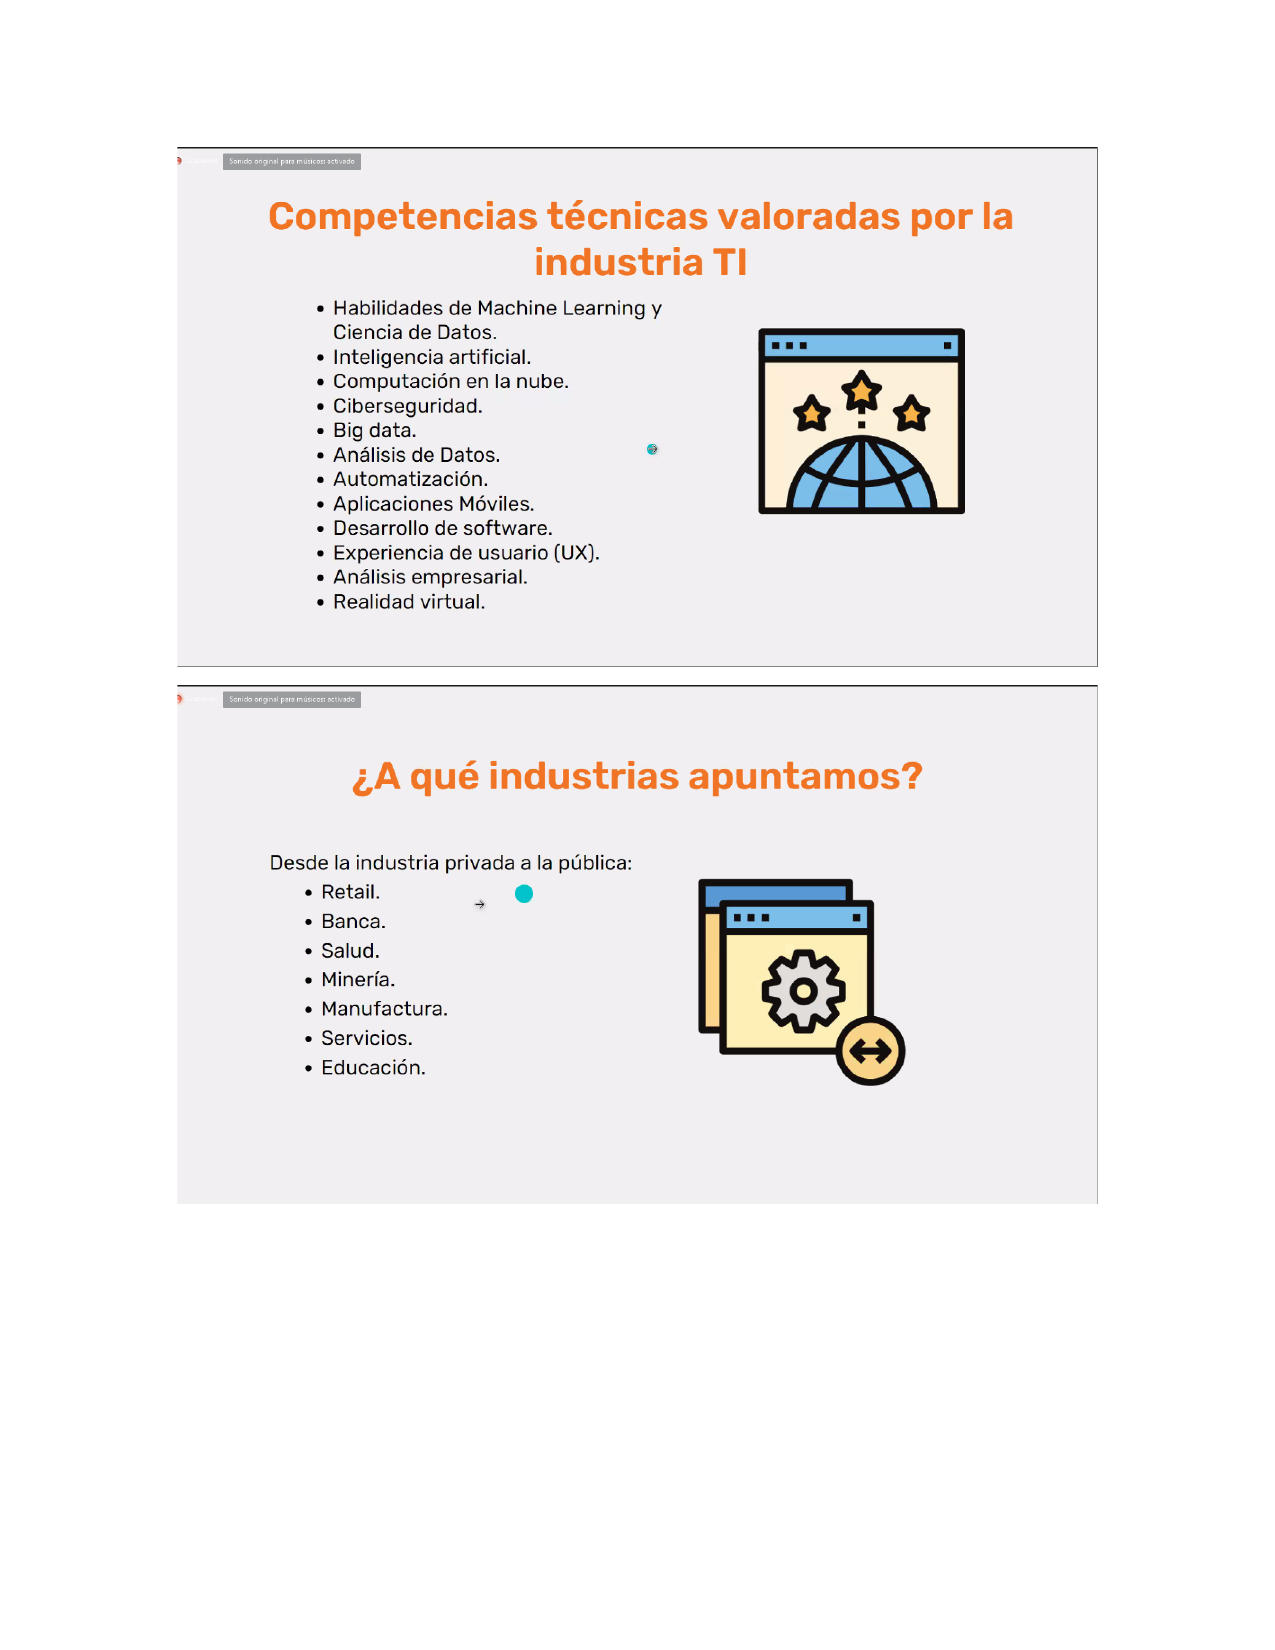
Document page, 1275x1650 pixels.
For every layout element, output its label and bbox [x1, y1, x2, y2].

picture [177, 685, 1098, 1204]
picture [177, 147, 1098, 667]
